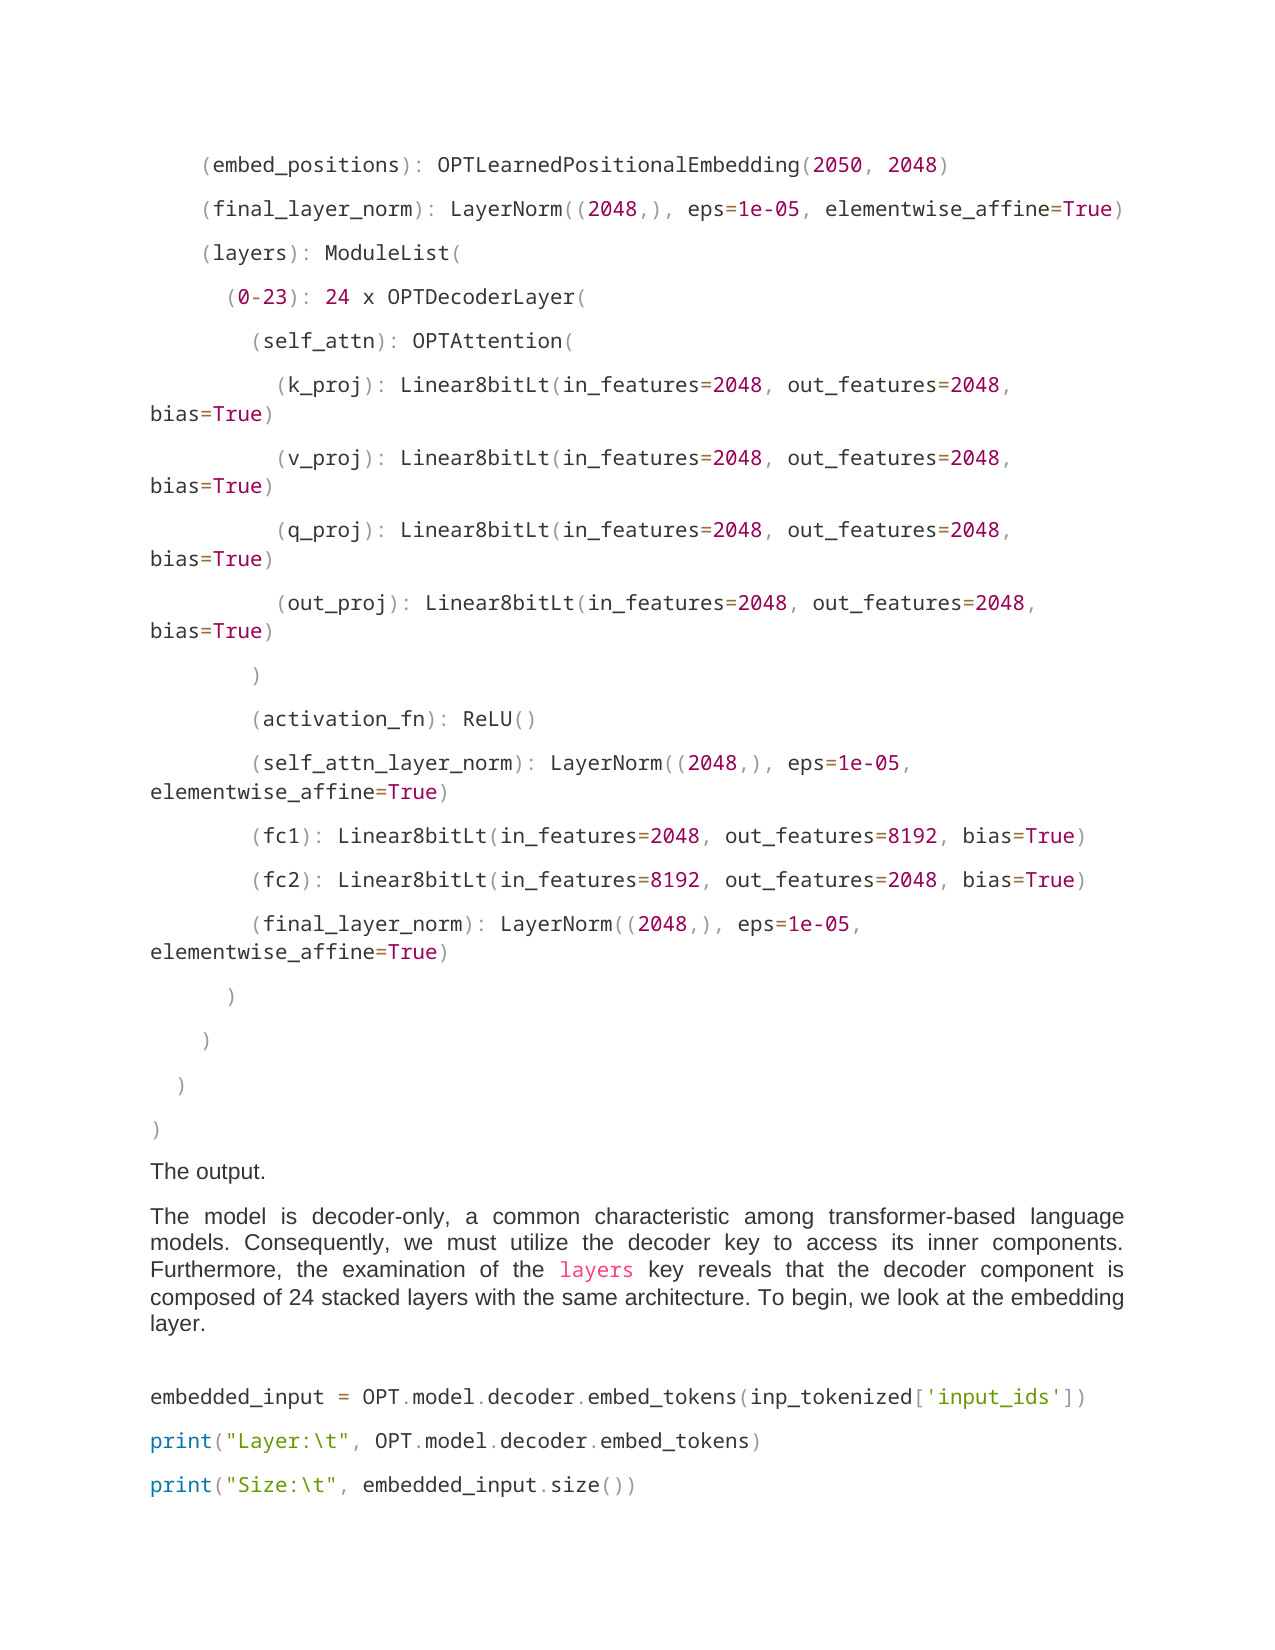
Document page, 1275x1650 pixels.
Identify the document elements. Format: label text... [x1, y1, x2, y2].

text (out_proj): Linear8bitLt(in_features=2048, out_features=2048, bias=True) [150, 588, 1125, 645]
text ) [150, 1026, 1125, 1054]
text (activation_fn): ReLU() [150, 704, 1125, 733]
text (self_attn_layer_norm): LayerNorm((2048,), eps=1e-05, elementwise_affine=True) [150, 748, 1125, 805]
text The output. [150, 1158, 1125, 1184]
text ) [150, 1070, 1125, 1098]
text (layers): ModuleList( [150, 238, 1125, 267]
text (self_attn): OPTAttention( [150, 326, 1125, 355]
text (q_proj): Linear8bitLt(in_features=2048, out_features=2048, bias=True) [150, 515, 1125, 572]
text embedded_input = OPT.model.decoder.embed_tokens(inp_tokenized['input_ids']) [150, 1382, 1125, 1410]
text print("Layer:\t", OPT.model.decoder.embed_tokens) [150, 1426, 1125, 1454]
text (final_layer_norm): LayerNorm((2048,), eps=1e-05, elementwise_affine=True) [150, 194, 1125, 222]
text (v_proj): Linear8bitLt(in_features=2048, out_features=2048, bias=True) [150, 443, 1125, 500]
text ) [150, 660, 1125, 689]
text ) [150, 982, 1125, 1010]
text (embed_positions): OPTLearnedPositionalEmbedding(2050, 2048) [150, 150, 1125, 178]
text print("Size:\t", embedded_input.size()) [150, 1470, 1125, 1498]
text ) [150, 1114, 1125, 1142]
text The model is decoder-only, a common characteristic among transformer-based language models. Consequently, we must utilize the decoder key to access its inner components. Furthermore, the examination of the layers key reveals that the decoder component is composed of 24 stacked layers with the same architecture. To begin, we look at the embedding layer. [150, 1203, 1125, 1337]
text (fc2): Linear8bitLt(in_features=8192, out_features=2048, bias=True) [150, 865, 1125, 893]
text (fc1): Linear8bitLt(in_features=2048, out_features=8192, bias=True) [150, 821, 1125, 849]
text (final_layer_norm): LayerNorm((2048,), eps=1e-05, elementwise_affine=True) [150, 909, 1125, 966]
text (k_proj): Linear8bitLt(in_features=2048, out_features=2048, bias=True) [150, 370, 1125, 427]
text (0-23): 24 x OPTDecoderLayer( [150, 282, 1125, 311]
